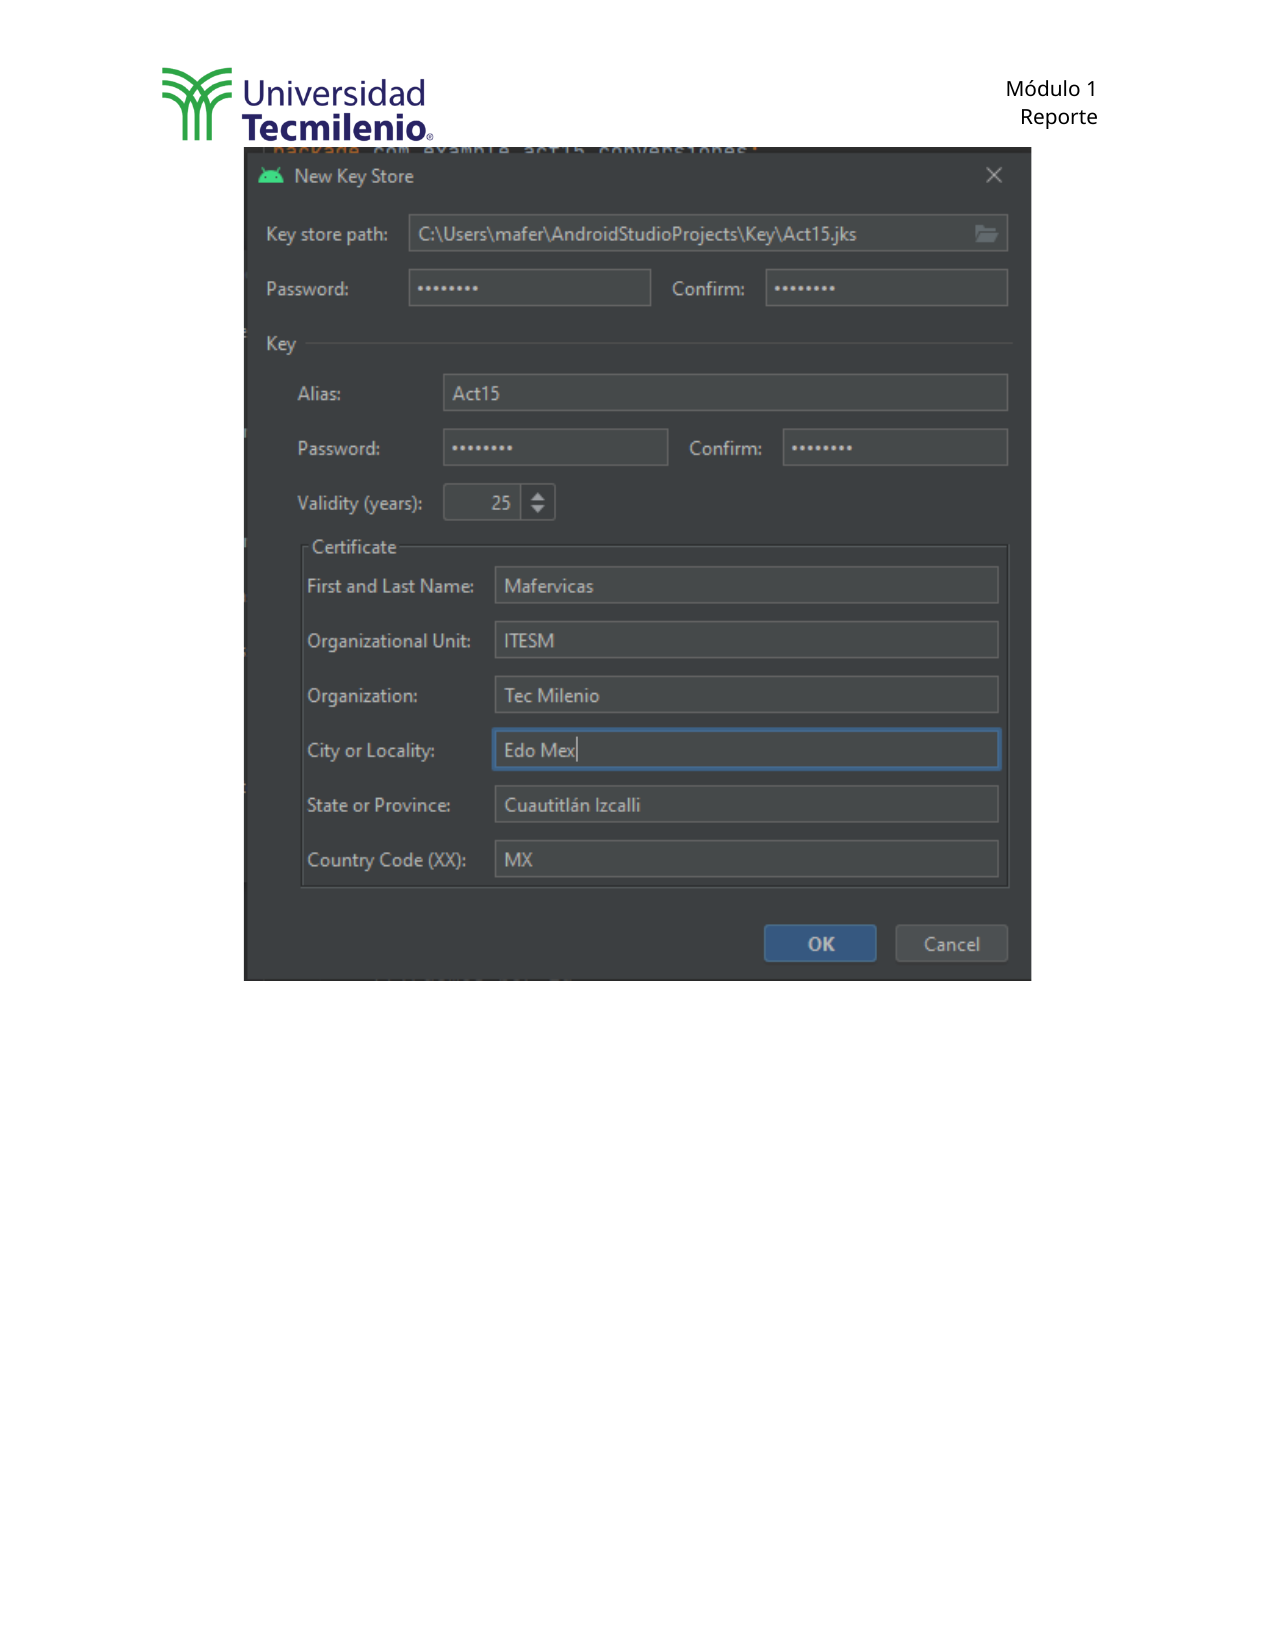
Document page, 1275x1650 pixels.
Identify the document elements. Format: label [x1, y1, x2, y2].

picture [158, 61, 1032, 981]
